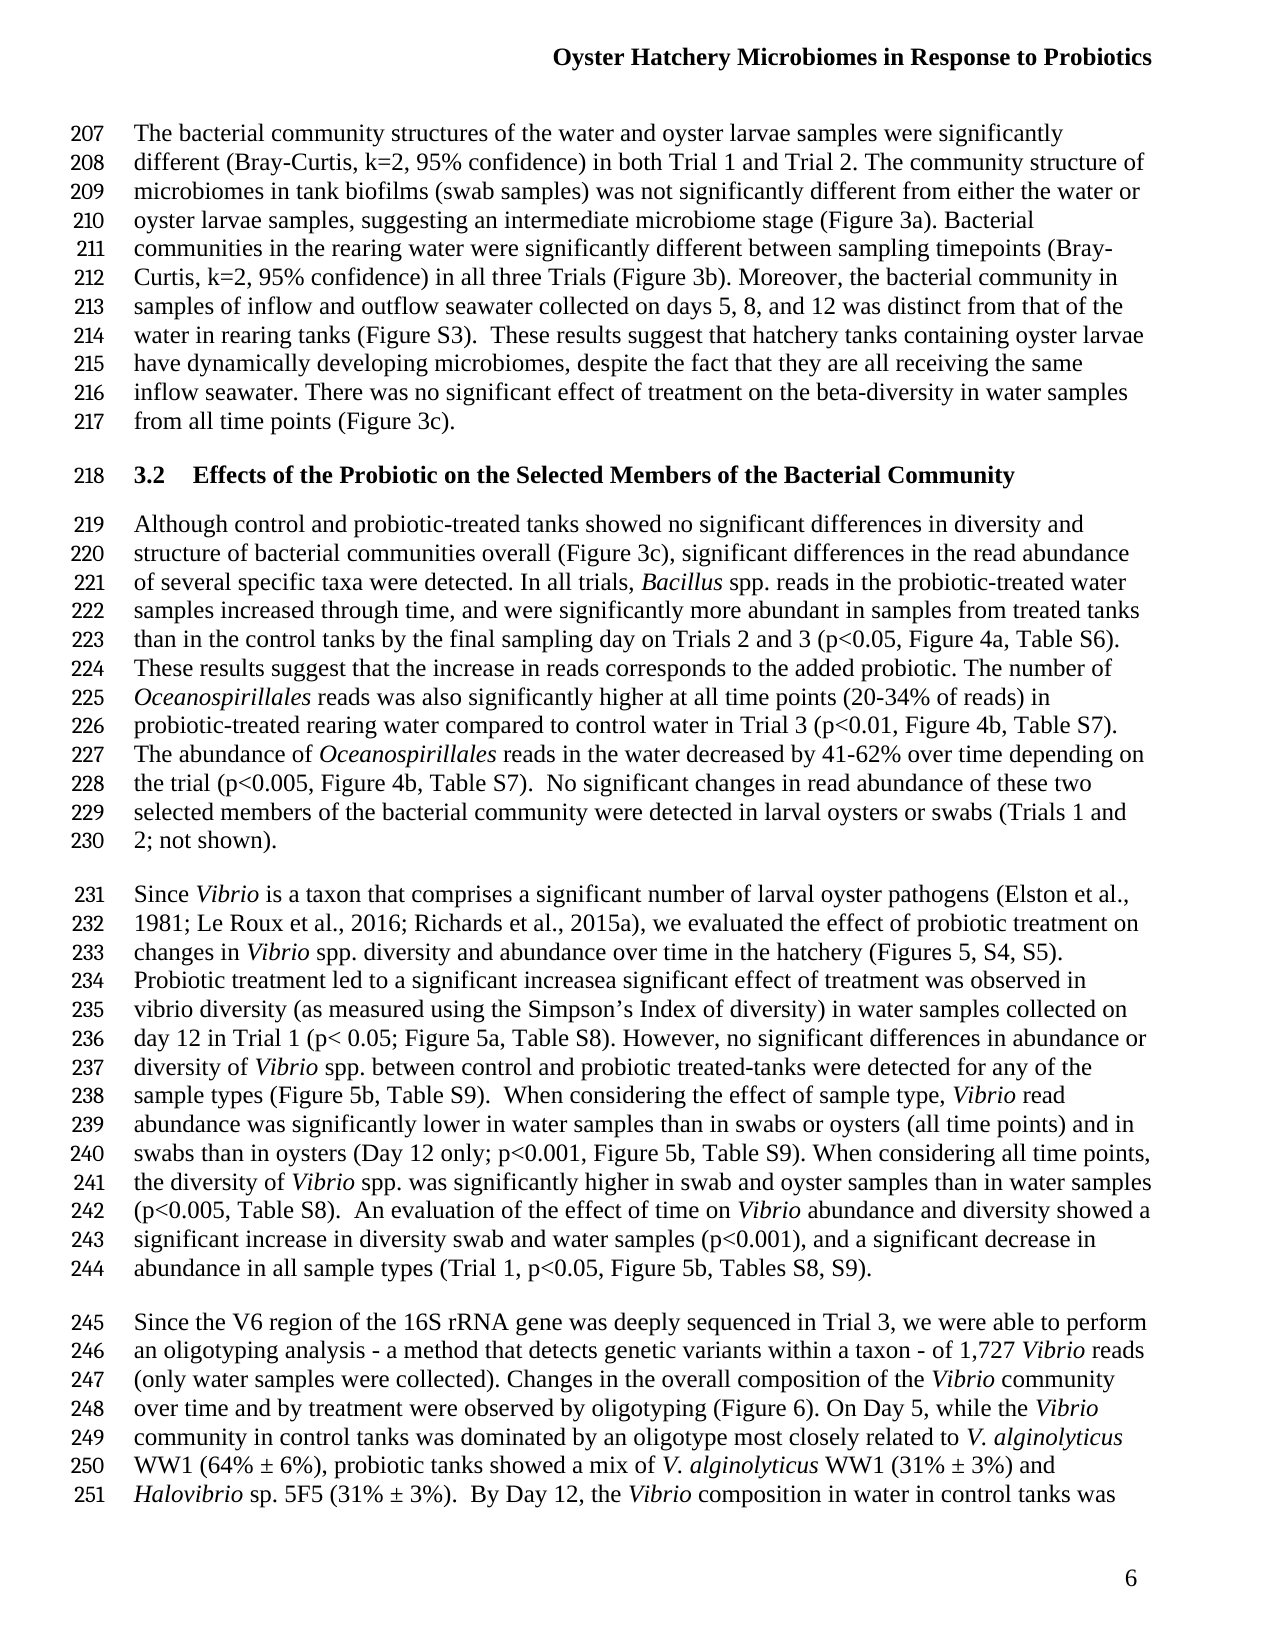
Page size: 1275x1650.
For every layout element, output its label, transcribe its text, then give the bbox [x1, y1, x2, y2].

text Since Vibrio is a taxon that comprises a significant number of larval oyster pathogens (Elston et al., 1981; Le Roux et al., 2016; Richards et al., 2015a), we evaluated the effect of probiotic treatment on changes in Vibrio spp. diversity and abundance over time in the hatchery (Figures 5, S4, S5). Probiotic treatment led to a significant increasea significant effect of treatment was observed in vibrio diversity (as measured using the Simpson’s Index of diversity) in water samples collected on day 12 in Trial 1 (p< 0.05; Figure 5a, Table S8). However, no significant differences in abundance or diversity of Vibrio spp. between control and probiotic treated-tanks were detected for any of the sample types (Figure 5b, Table S9). When considering the effect of sample type, Vibrio read abundance was significantly lower in water samples than in swabs or oysters (all time points) and in swabs than in oysters (Day 12 only; p<0.001, Figure 5b, Table S9). When considering all time points, the diversity of Vibrio spp. was significantly higher in swab and oyster samples than in water samples (p<0.005, Table S8). An evaluation of the effect of time on Vibrio abundance and diversity showed a significant increase in diversity swab and water samples (p<0.001), and a significant decrease in abundance in all sample types (Trial 1, p<0.05, Figure 5b, Tables S8, S9). [133, 879, 1152, 1282]
subtitle Effects of the Probiotic on the Selected Members of the Bacterial Community [133, 460, 1152, 488]
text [133, 1307, 1152, 1508]
text Although control and probiotic-treated tanks showed no significant differences in diversity and structure of bacterial communities overall (Figure 3c), significant differences in the read abundance of several specific taxa were detected. In all trials, Bacillus spp. reads in the probiotic-treated water samples increased through time, and were significantly more abundant in samples from treated tanks than in the control tanks by the final sampling day on Trials 2 and 3 (p<0.05, Figure 4a, Table S6). These results suggest that the increase in reads corresponds to the added probiotic. The number of Oceanospirillales reads was also significantly higher at all time points (20-34% of reads) in probiotic-treated rearing water compared to control water in Trial 3 (p<0.01, Figure 4b, Table S7). The abundance of Oceanospirillales reads in the water decreased by 41-62% over time depending on the trial (p<0.005, Figure 4b, Table S7). No significant changes in read abundance of these two selected members of the bacterial community were detected in larval oysters or swabs (Trials 1 and 2; not shown). [133, 509, 1152, 854]
text The bacterial community structures of the water and oyster larvae samples were significantly different (Bray-Curtis, k=2, 95% confidence) in both Trial 1 and Trial 2. The community structure of microbiomes in tank biofilms (swab samples) was not significantly different from either the water or oyster larvae samples, suggesting an intermediate microbiome stage (Figure 3a). Bacterial communities in the rearing water were significantly different between sampling timepoints (Bray-Curtis, k=2, 95% confidence) in all three Trials (Figure 3b). Moreover, the bacterial community in samples of inflow and outflow seawater collected on days 5, 8, and 12 was distinct from that of the water in rearing tanks (Figure S3). These results suggest that hatchery tanks containing oyster larvae have dynamically developing microbiomes, despite the fact that they are all receiving the same inflow seawater. There was no significant effect of treatment on the beta-diversity in water samples from all time points (Figure 3c). [133, 118, 1152, 435]
